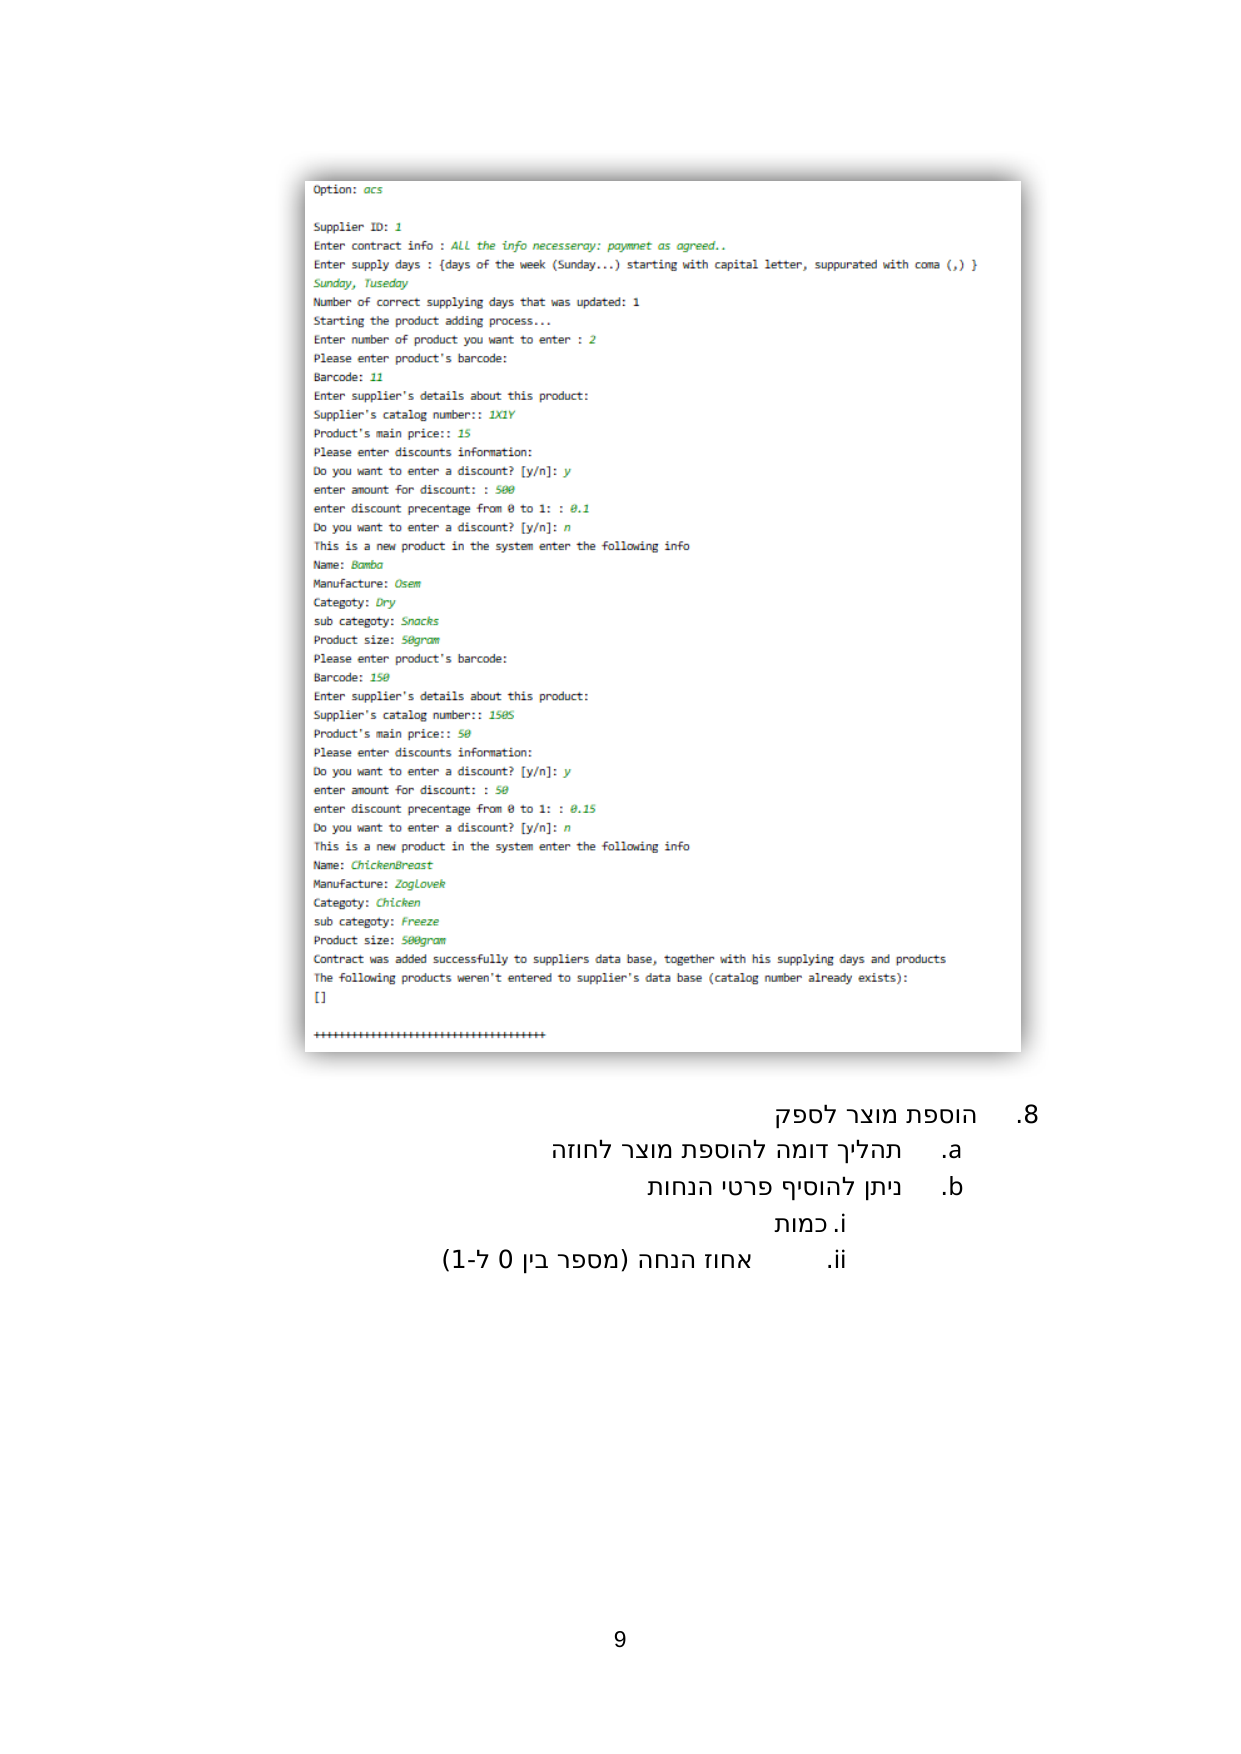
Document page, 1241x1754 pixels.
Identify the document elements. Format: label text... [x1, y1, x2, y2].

picture [305, 181, 1021, 1052]
list אחוז הנחה (מספר בין 0 ל-1) [187, 1242, 846, 1276]
list הוספת מוצר לספק [187, 1100, 1015, 1129]
list כמות [187, 1205, 846, 1239]
list ניתן להוסיף פרטי הנחות [187, 1168, 940, 1203]
list תהליך דומה להוספת מוצר לחוזה [187, 1132, 940, 1166]
